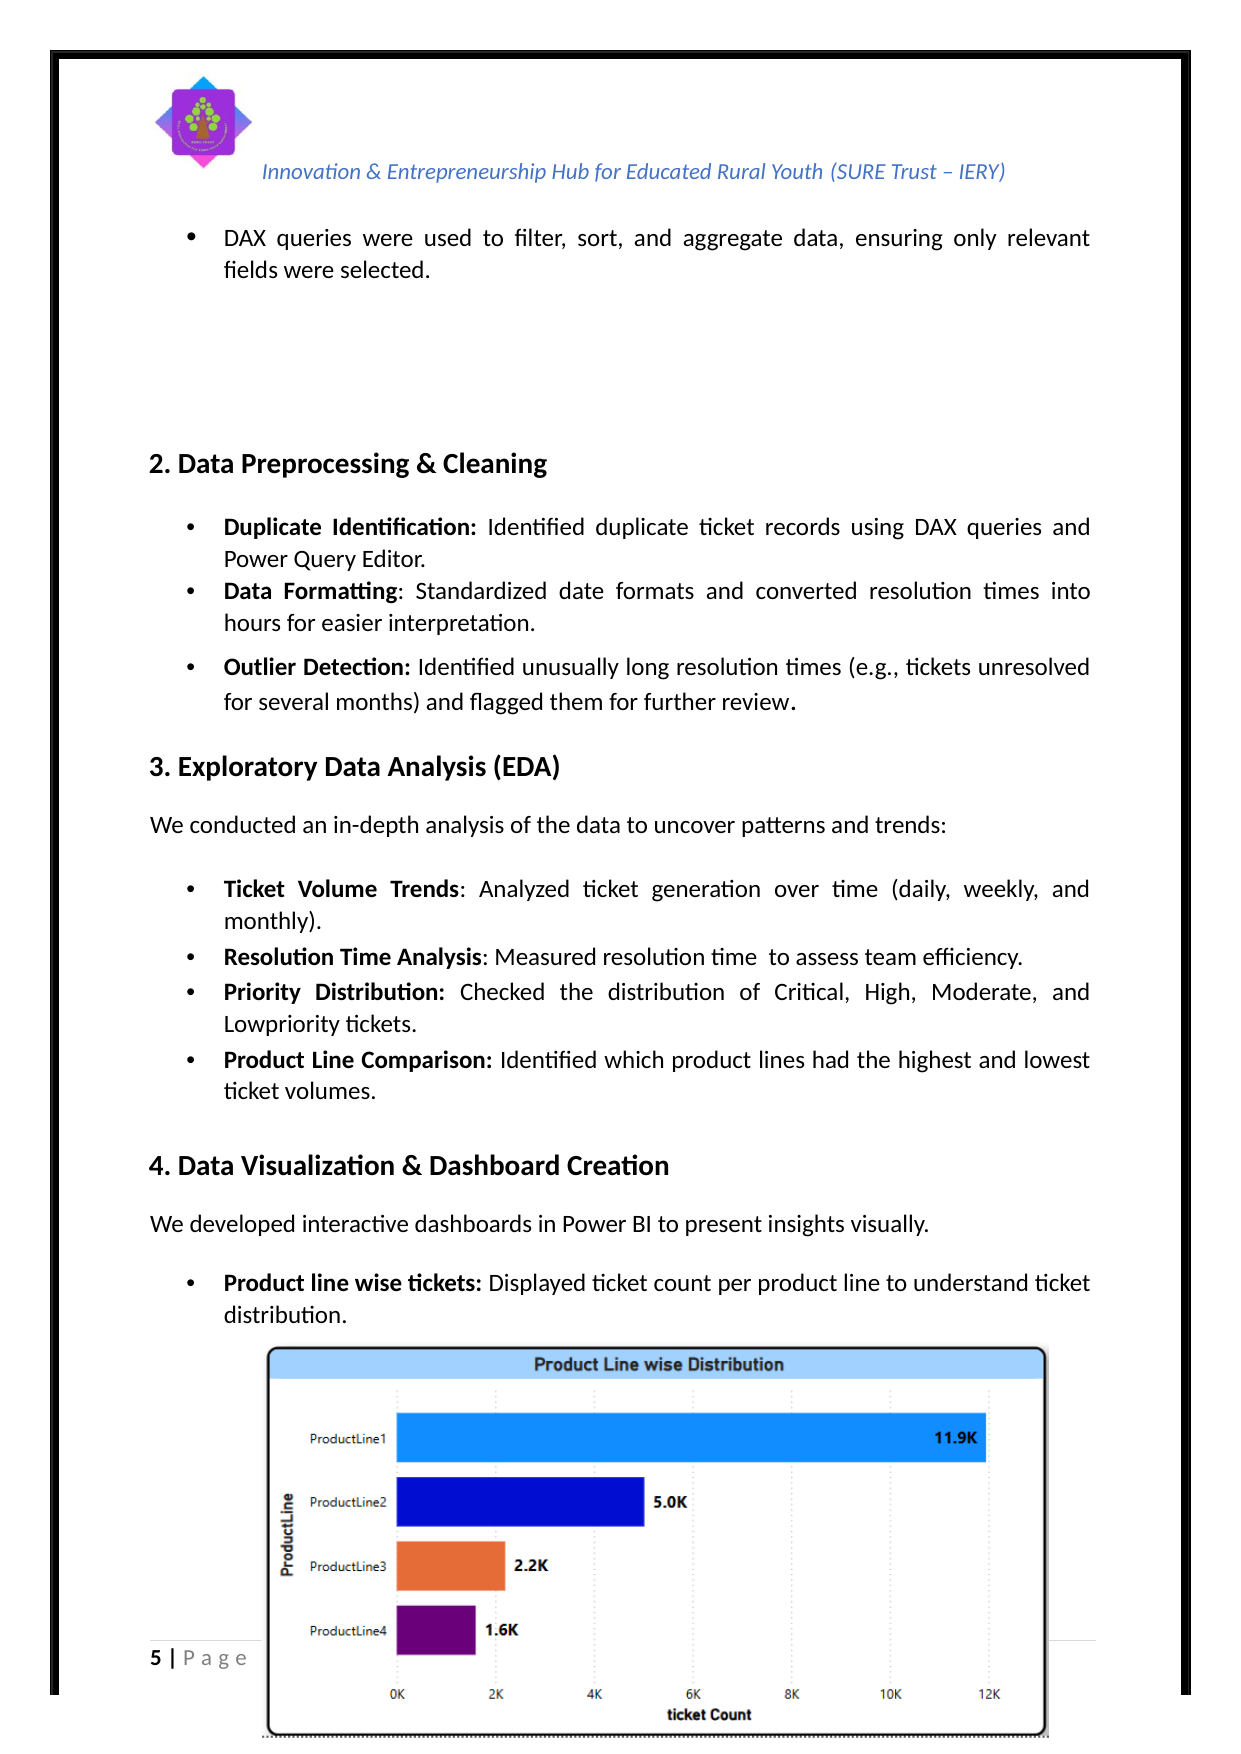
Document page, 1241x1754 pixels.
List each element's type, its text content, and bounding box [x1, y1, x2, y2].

subtitle 3. Exploratory Data Analysis (EDA) [148, 748, 1096, 784]
list Ticket Volume Trends: Analyzed ticket generation over time (daily, weekly, and monthly). [186, 873, 1091, 936]
subtitle 2. Data Preprocessing & Cleaning [148, 446, 1096, 481]
list Priority Distribution: Checked the distribution of Critical, High, Moderate, and Lowpriority tickets. [186, 976, 1091, 1039]
list Duplicate Identification: Identified duplicate ticket records using DAX queries and Power Query Editor. [186, 511, 1091, 573]
picture [261, 1342, 1049, 1741]
list Product line wise tickets: Displayed ticket count per product line to understand ticket distribution. [186, 1267, 1091, 1329]
text We conducted an in-depth analysis of the data to uncover patterns and trends: [150, 809, 1091, 839]
picture [150, 72, 255, 172]
subtitle 4. Data Visualization & Dashboard Creation [148, 1147, 1096, 1183]
list DAX queries were used to filter, sort, and aggregate data, ensuring only relevant fields were selected. [186, 219, 1091, 284]
text We developed interactive dashboards in Power BI to present insights visually. [150, 1208, 1091, 1238]
list Outlier Detection: Identified unusually long resolution times (e.g., tickets unresolved for several months) and flagged them for further review. [186, 651, 1091, 718]
list Resolution Time Analysis: Measured resolution time to assess team efficiency. [186, 941, 1091, 971]
list Product Line Comparison: Identified which product lines had the highest and lowest ticket volumes. [186, 1044, 1091, 1106]
list Data Formatting: Standardized date formats and converted resolution times into hours for easier interpretation. [186, 575, 1091, 637]
